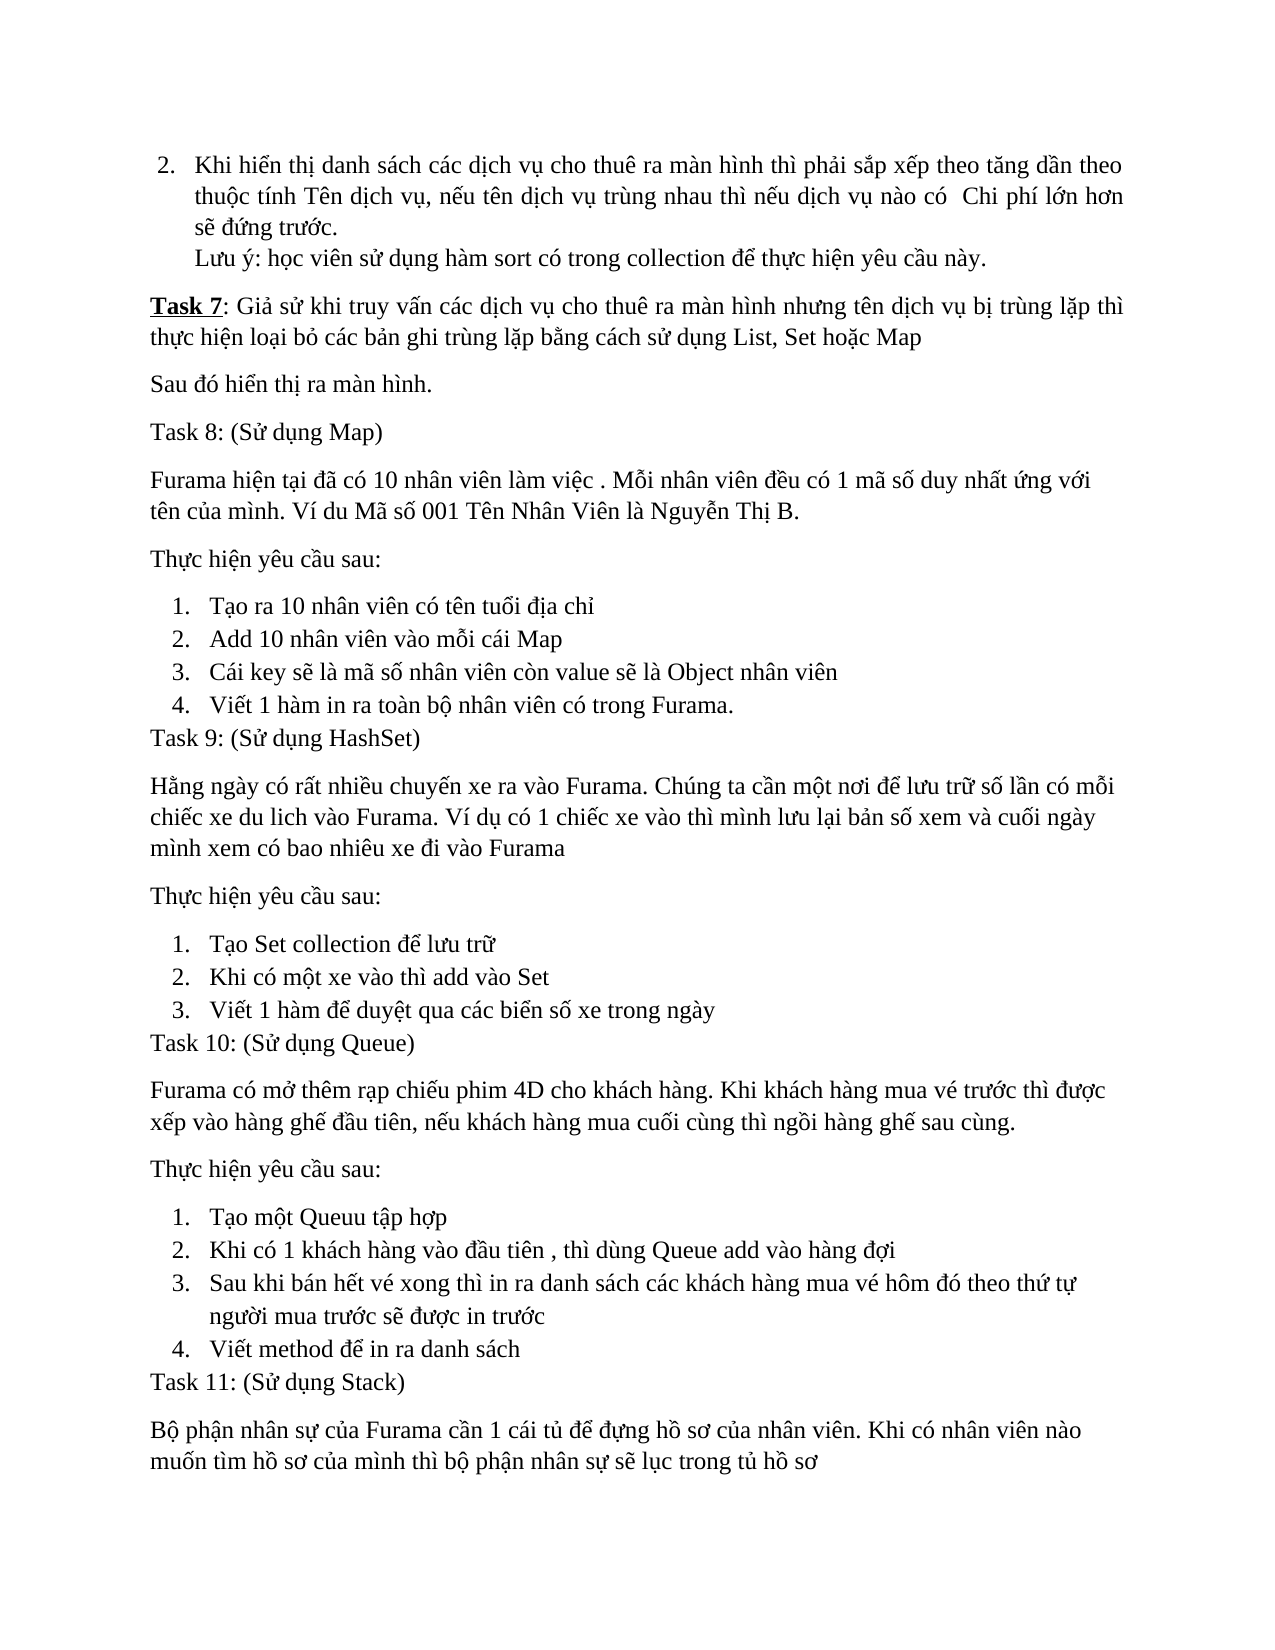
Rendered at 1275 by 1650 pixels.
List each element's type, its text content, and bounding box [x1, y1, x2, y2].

list Khi có 1 khách hàng vào đầu tiên , thì dùng Queue add vào hàng đợi [172, 1235, 1125, 1264]
text Task 10: (Sử dụng Queue) [150, 1028, 1125, 1057]
text Bộ phận nhân sự của Furama cần 1 cái tủ để đựng hồ sơ của nhân viên. Khi có nhân viên nào muốn tìm hồ sơ của mình thì bộ phận nhân sự sẽ lục trong tủ hồ sơ [150, 1415, 1125, 1474]
text Furama hiện tại đã có 10 nhân viên làm việc . Mỗi nhân viên đều có 1 mã số duy nhất ứng với tên của mình. Ví du Mã số 001 Tên Nhân Viên là Nguyễn Thị B. [150, 465, 1125, 525]
text Task 11: (Sử dụng Stack) [150, 1367, 1125, 1396]
list Viết 1 hàm để duyệt qua các biển số xe trong ngày [172, 995, 1125, 1023]
text Thực hiện yêu cầu sau: [150, 544, 1125, 572]
list Viết method để in ra danh sách [172, 1334, 1125, 1363]
list Sau khi bán hết vé xong thì in ra danh sách các khách hàng mua vé hôm đó theo thứ tự người mua trước sẽ được in trước [172, 1268, 1125, 1330]
list Viết 1 hàm in ra toàn bộ nhân viên có trong Furama. [172, 691, 1125, 719]
list Khi có một xe vào thì add vào Set [172, 962, 1125, 991]
text Sau đó hiển thị ra màn hình. [150, 369, 1125, 398]
list Tạo Set collection để lưu trữ [172, 929, 1125, 957]
list Add 10 nhân viên vào mỗi cái Map [172, 624, 1125, 653]
text Thực hiện yêu cầu sau: [150, 1154, 1125, 1183]
list Lưu ý: học viên sử dụng hàm sort có trong collection để thực hiện yêu cầu này. [194, 243, 1125, 272]
text Hằng ngày có rất nhiều chuyến xe ra vào Furama. Chúng ta cần một nơi để lưu trữ số lần có mỗi chiếc xe du lich vào Furama. Ví dụ có 1 chiếc xe vào thì mình lưu lại bản số xem và cuối ngày mình xem có bao nhiêu xe đi vào Furama [150, 771, 1125, 862]
text Thực hiện yêu cầu sau: [150, 881, 1125, 910]
text Furama có mở thêm rạp chiếu phim 4D cho khách hàng. Khi khách hàng mua vé trước thì được xếp vào hàng ghế đầu tiên, nếu khách hàng mua cuối cùng thì ngồi hàng ghế sau cùng. [150, 1076, 1125, 1135]
list Cái key sẽ là mã số nhân viên còn value sẽ là Object nhân viên [172, 657, 1125, 686]
text Task 9: (Sử dụng HashSet) [150, 723, 1125, 752]
list Tạo một Queuu tập hợp [172, 1202, 1125, 1231]
text Task 7: Giả sử khi truy vấn các dịch vụ cho thuê ra màn hình nhưng tên dịch vụ bị trùng lặp thì thực hiện loại bỏ các bản ghi trùng lặp bằng cách sử dụng List, Set hoặc Map [150, 291, 1125, 351]
text Task 8: (Sử dụng Map) [150, 417, 1125, 446]
list Khi hiển thị danh sách các dịch vụ cho thuê ra màn hình thì phải sắp xếp theo tăng dần theo thuộc tính Tên dịch vụ, nếu tên dịch vụ trùng nhau thì nếu dịch vụ nào có Chi phí lớn hơn sẽ đứng trước. [157, 150, 1125, 241]
list Tạo ra 10 nhân viên có tên tuổi địa chỉ [172, 591, 1125, 620]
